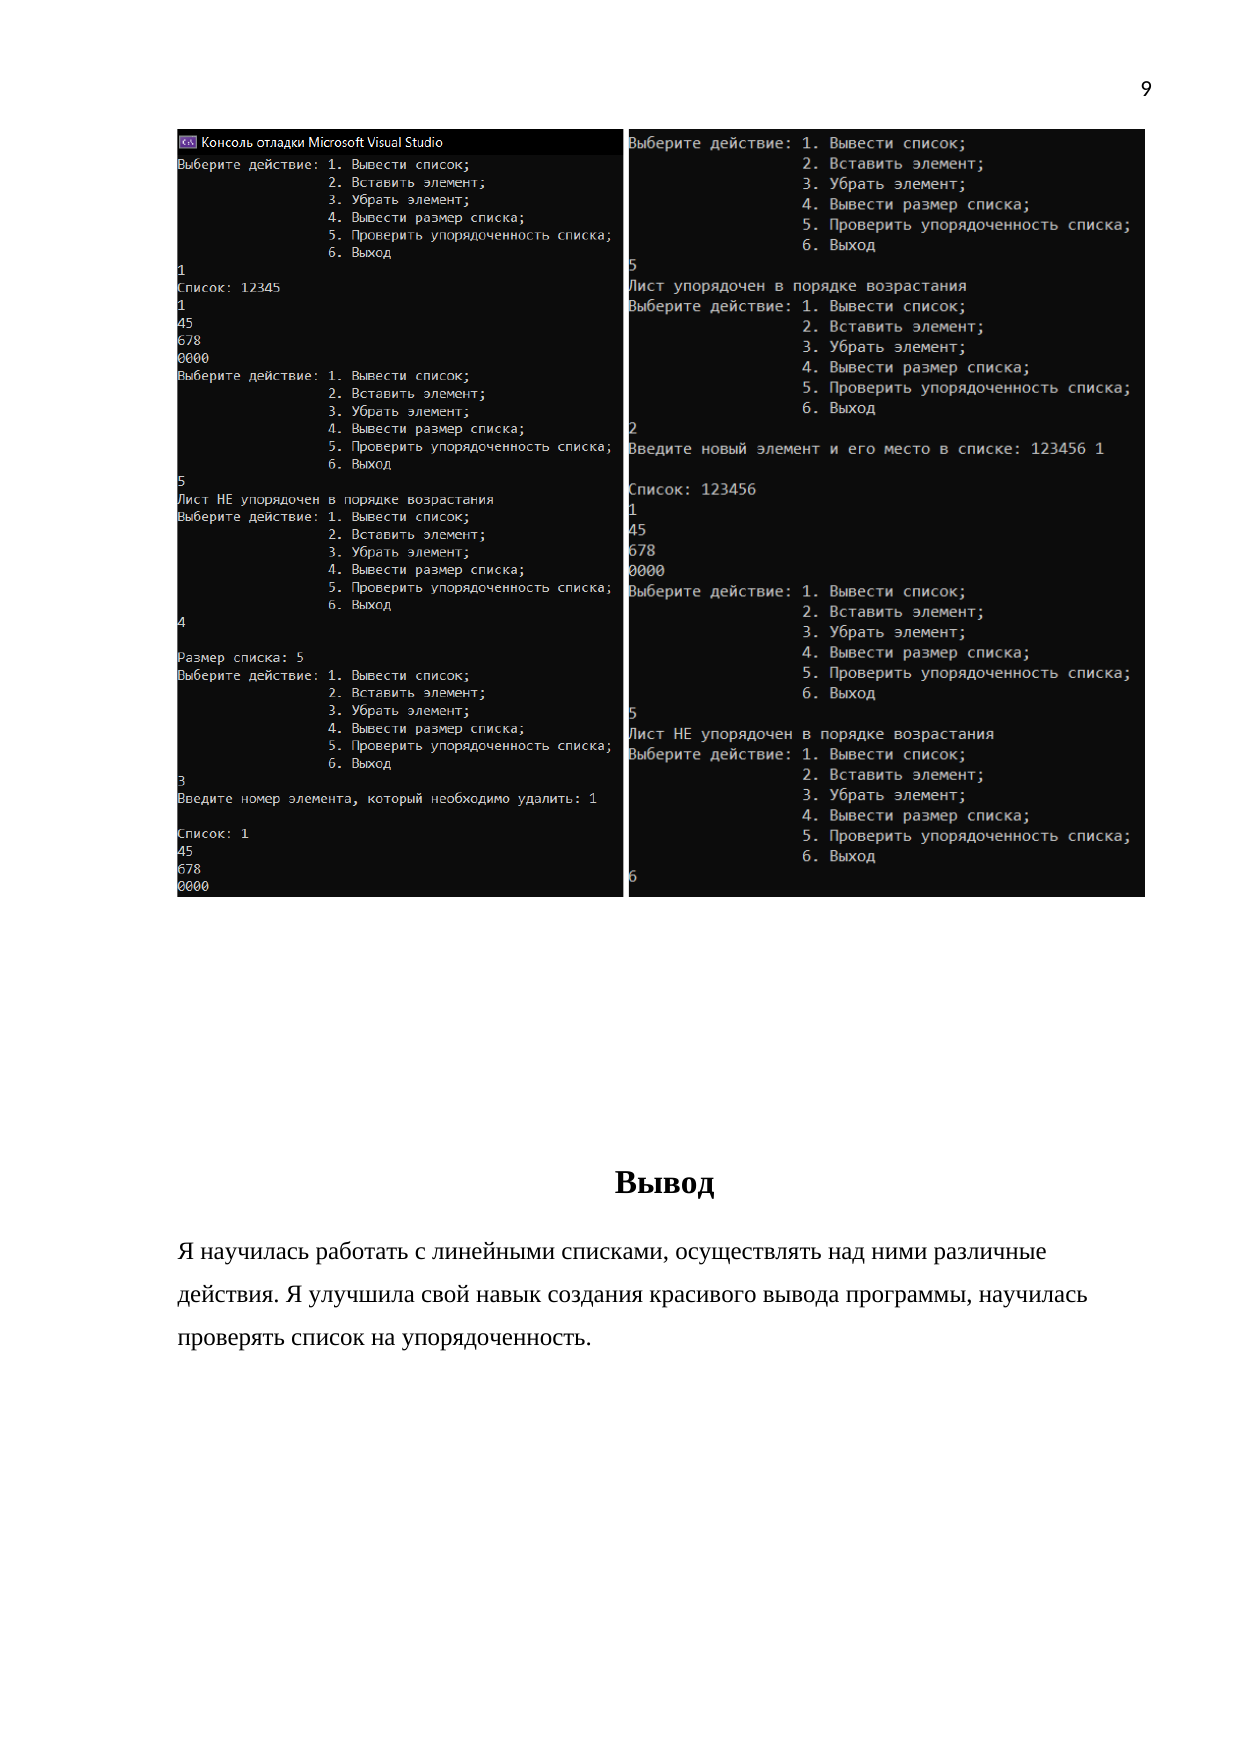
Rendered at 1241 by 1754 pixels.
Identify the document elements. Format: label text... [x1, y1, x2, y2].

picture [177, 129, 624, 897]
picture [628, 129, 1145, 897]
text Вывод [177, 1162, 1152, 1200]
text Я научилась работать с линейными списками, осуществлять над ними различные действия. Я улучшила свой навык создания красивого вывода программы, научилась проверять список на упорядоченность. [177, 1236, 1152, 1351]
